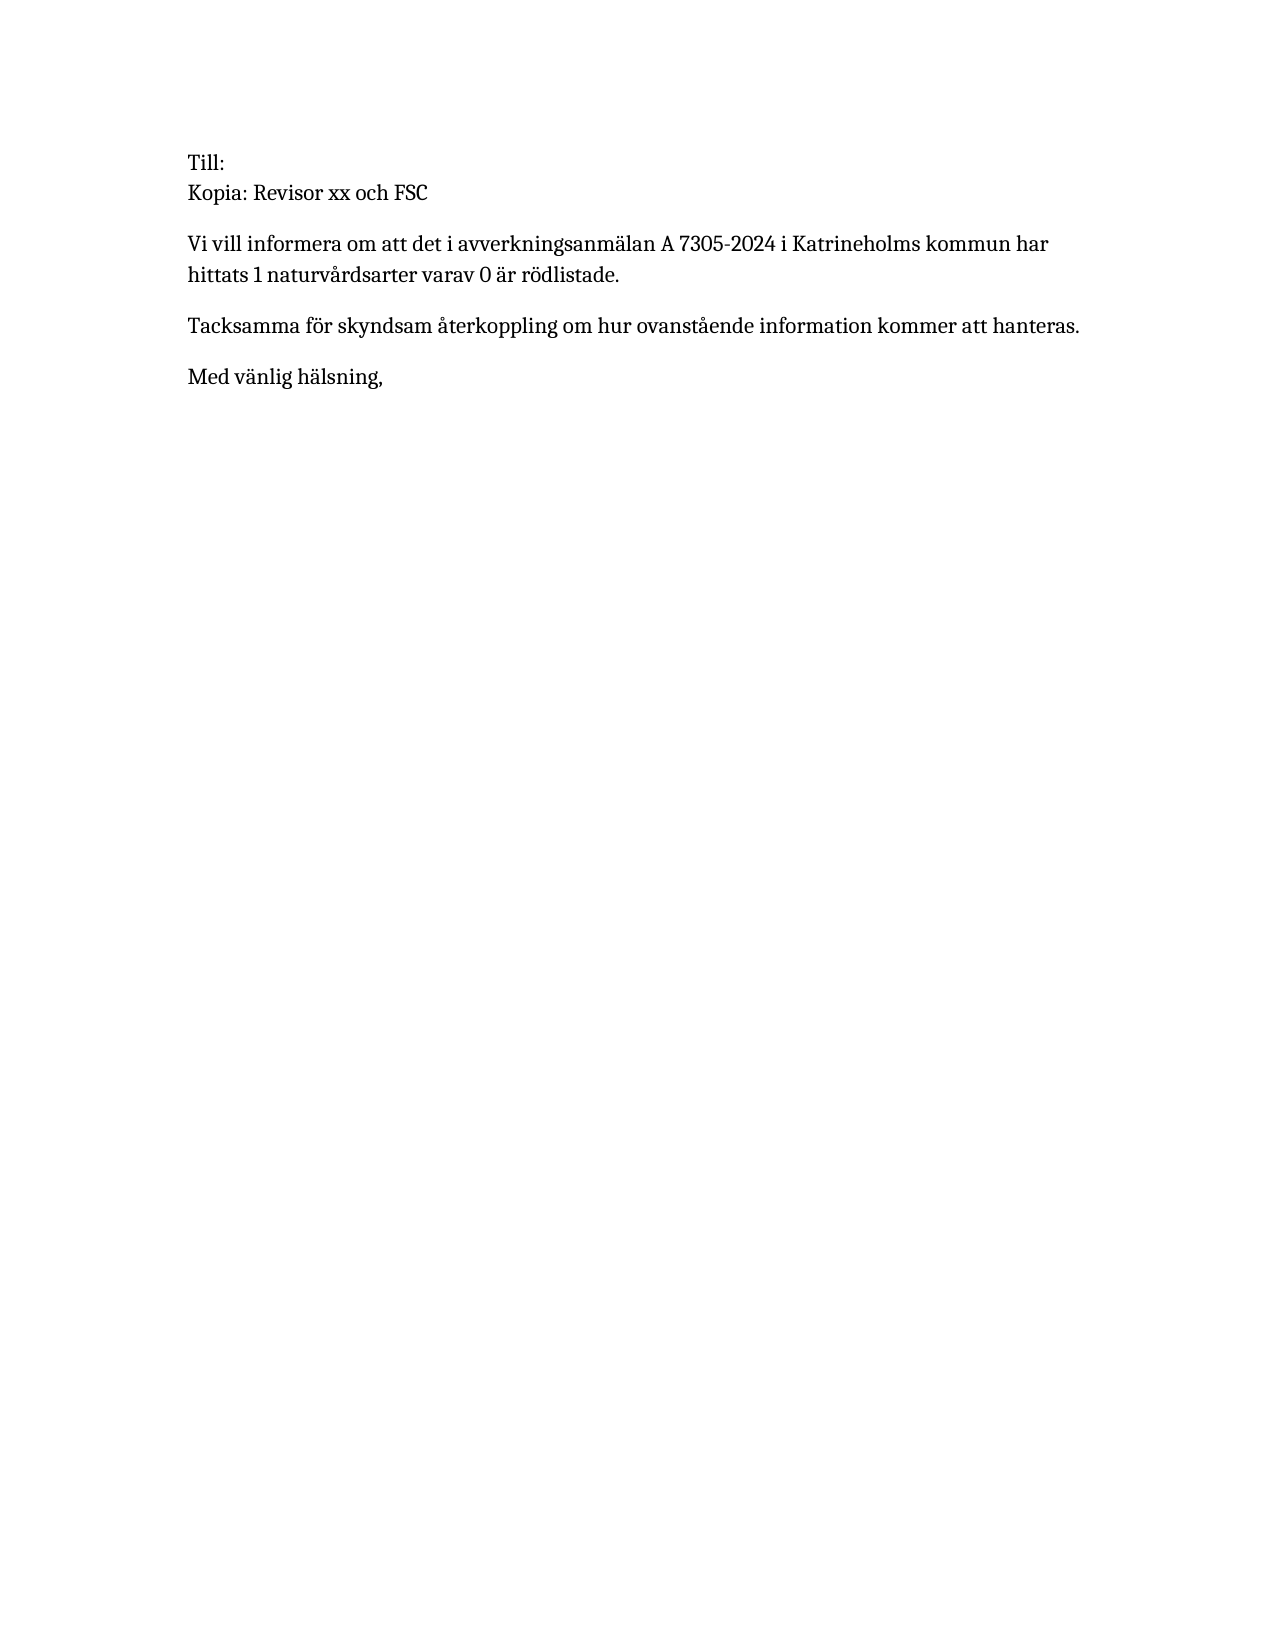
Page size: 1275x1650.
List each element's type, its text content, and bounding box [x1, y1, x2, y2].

text Med vänlig hälsning, [187, 363, 1087, 420]
text Till: Kopia: Revisor xx och FSC [187, 150, 1087, 207]
text Vi vill informera om att det i avverkningsanmälan A 7305-2024 i Katrineholms kommun har hittats 1 naturvårdsarter varav 0 är rödlistade. [187, 231, 1087, 288]
text Tacksamma för skyndsam återkoppling om hur ovanstående information kommer att hanteras. [187, 312, 1087, 339]
